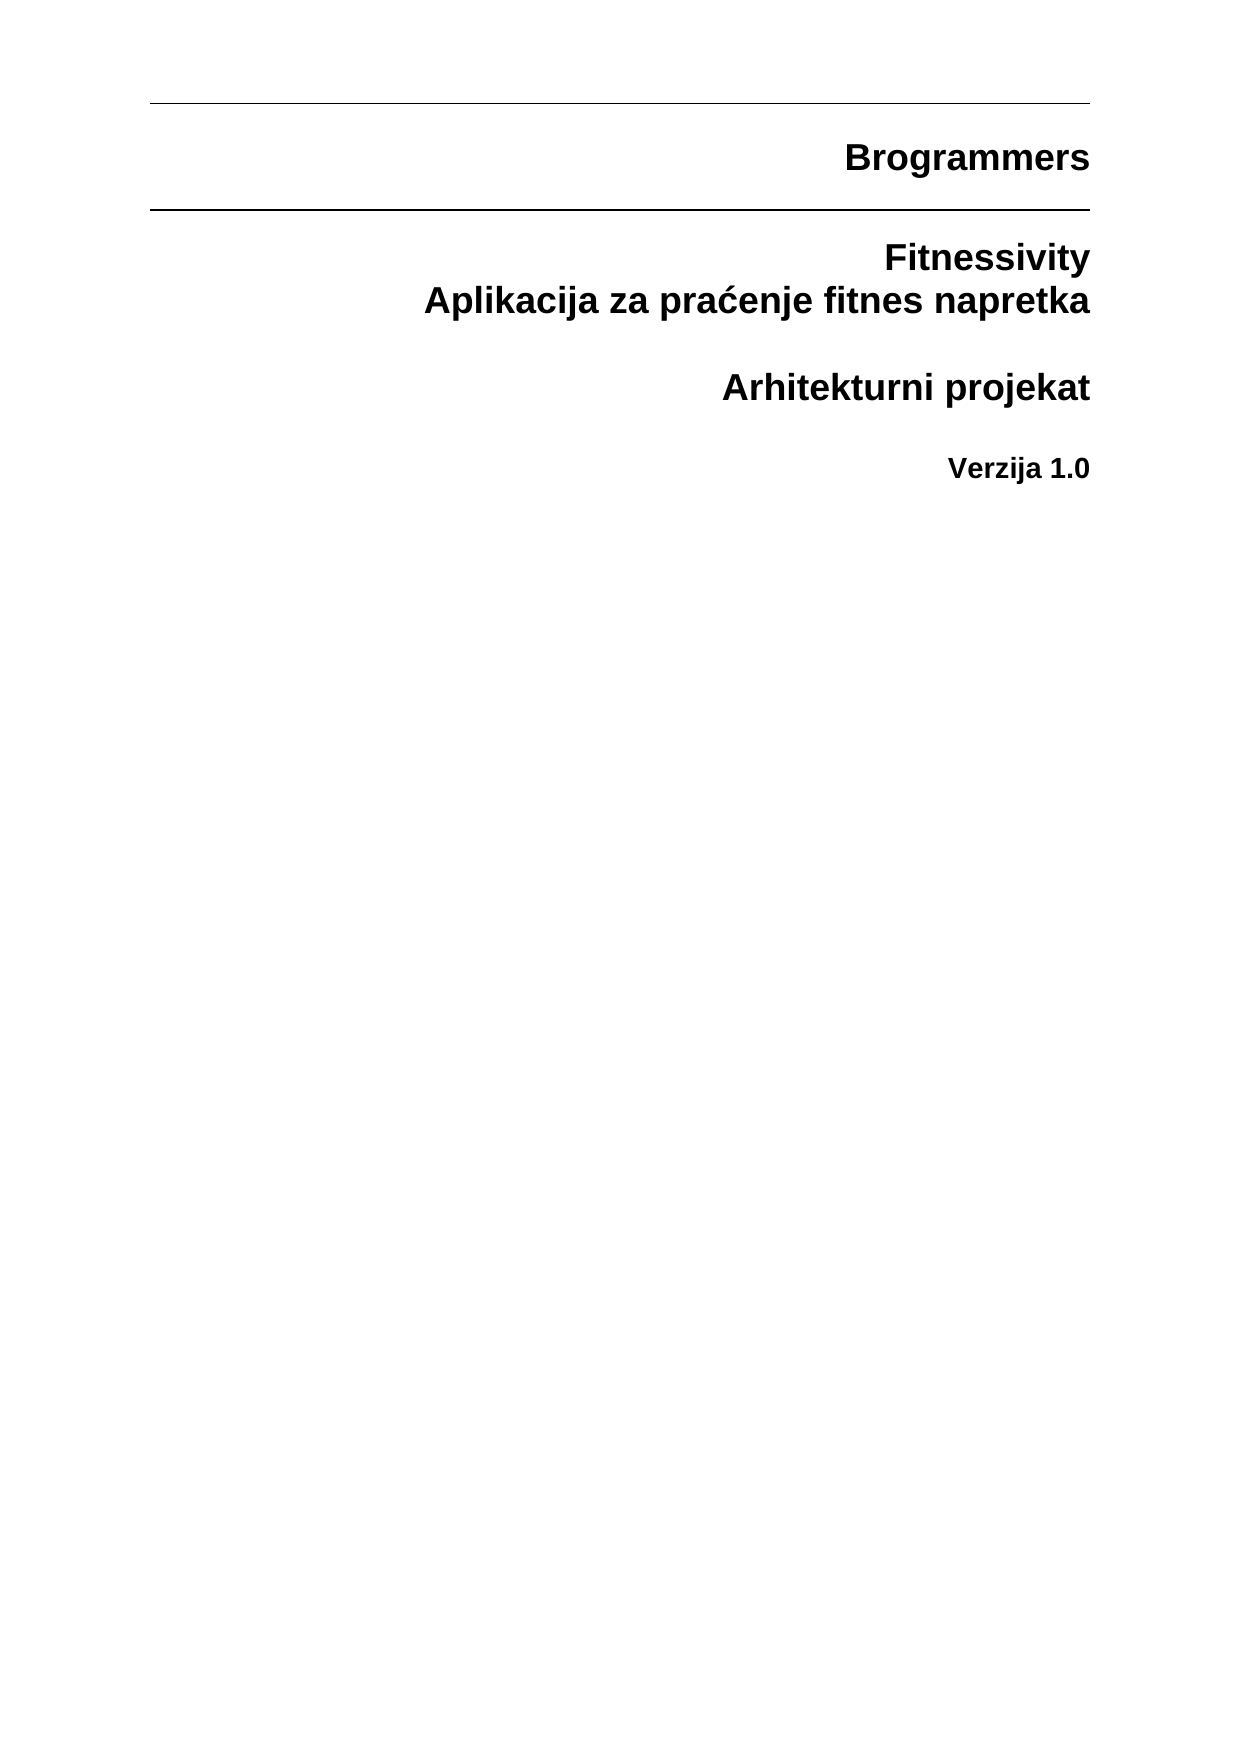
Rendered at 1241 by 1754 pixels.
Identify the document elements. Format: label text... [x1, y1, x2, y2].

title Fitnessivity [150, 236, 1090, 279]
title Verzija 1.0 [150, 451, 1090, 485]
title Aplikacija za praćenje fitnes napretka [150, 279, 1090, 322]
title Arhitekturni projekat [150, 365, 1090, 408]
